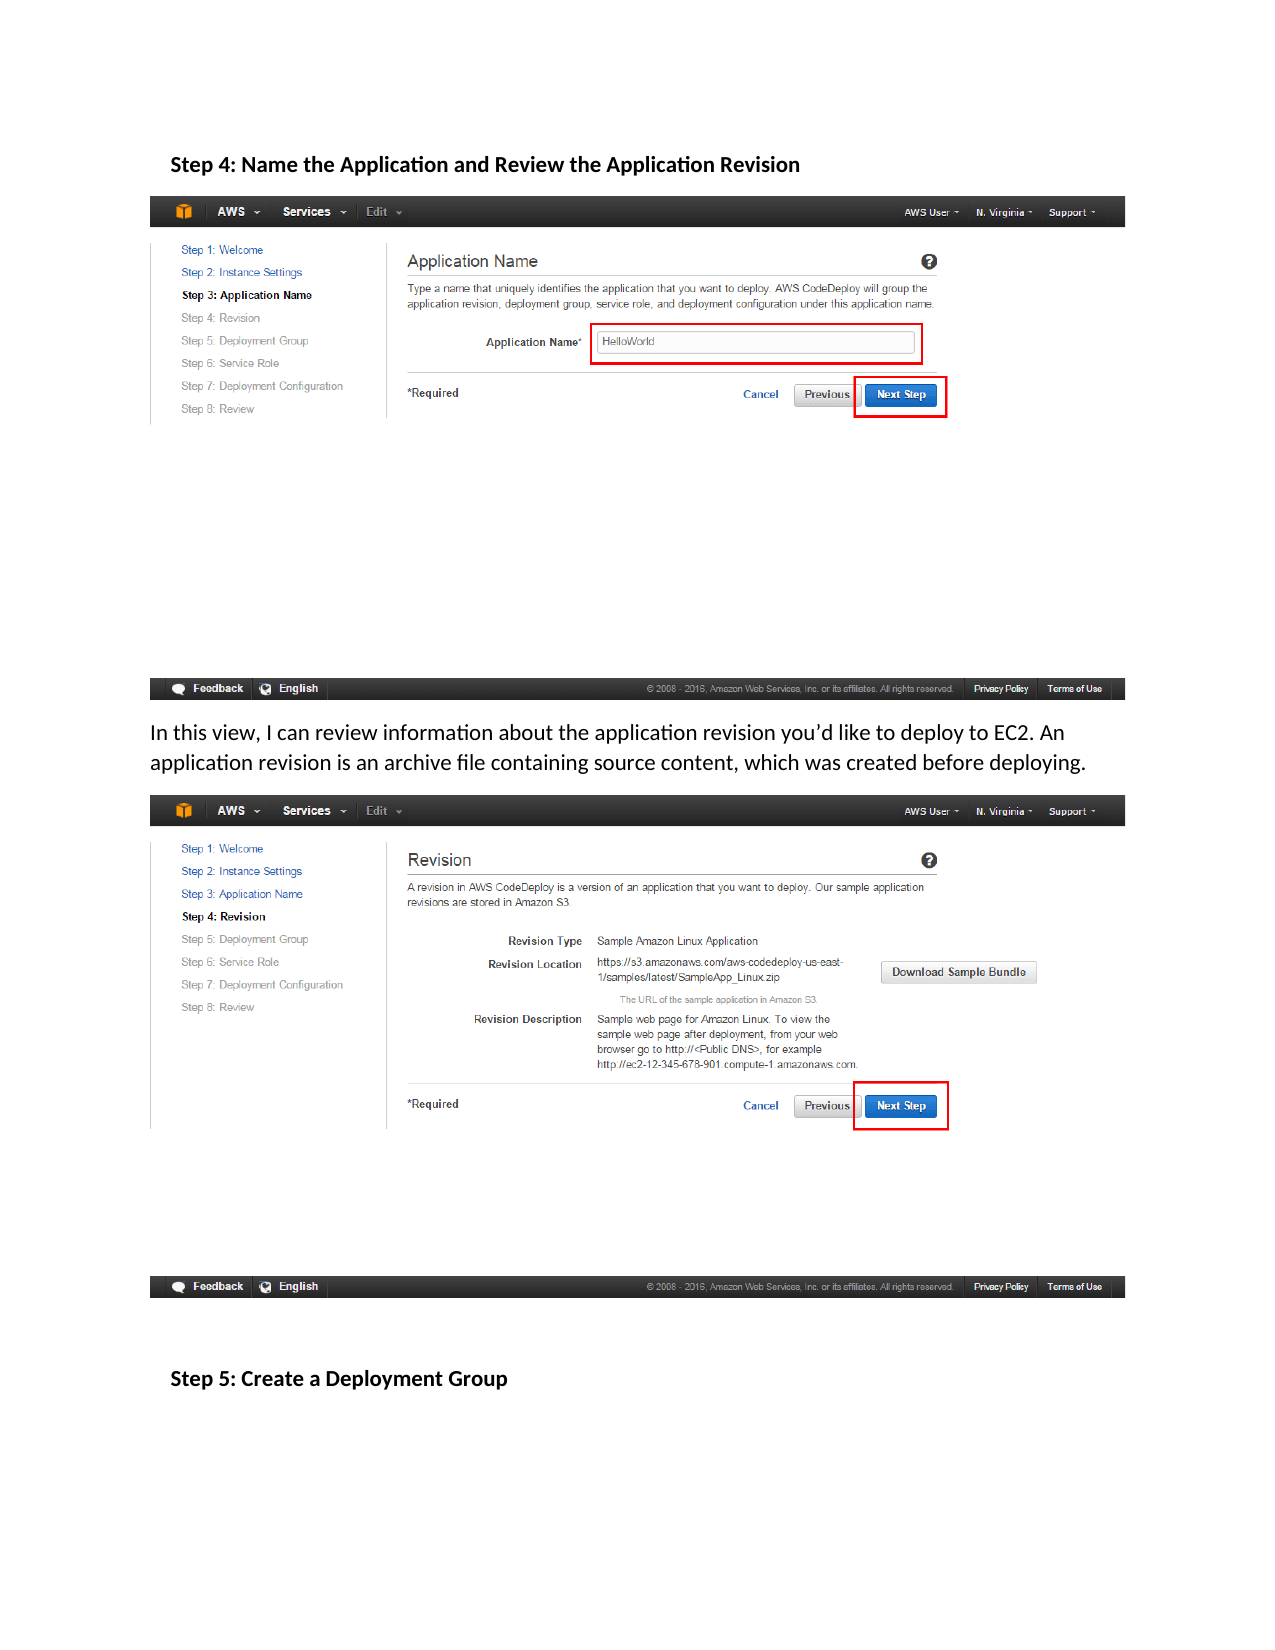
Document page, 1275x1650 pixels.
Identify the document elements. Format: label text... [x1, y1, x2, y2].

picture [150, 795, 1125, 1298]
text Step 5: Create a Deployment Group [150, 1364, 1125, 1392]
text Step 4: Name the Application and Review the Application Revision [150, 150, 1125, 178]
picture [150, 196, 1125, 700]
text In this view, I can review information about the application revision you’d like to deploy to EC2. An application revision is an archive file containing source content, which was created before deploying. [150, 718, 1125, 777]
